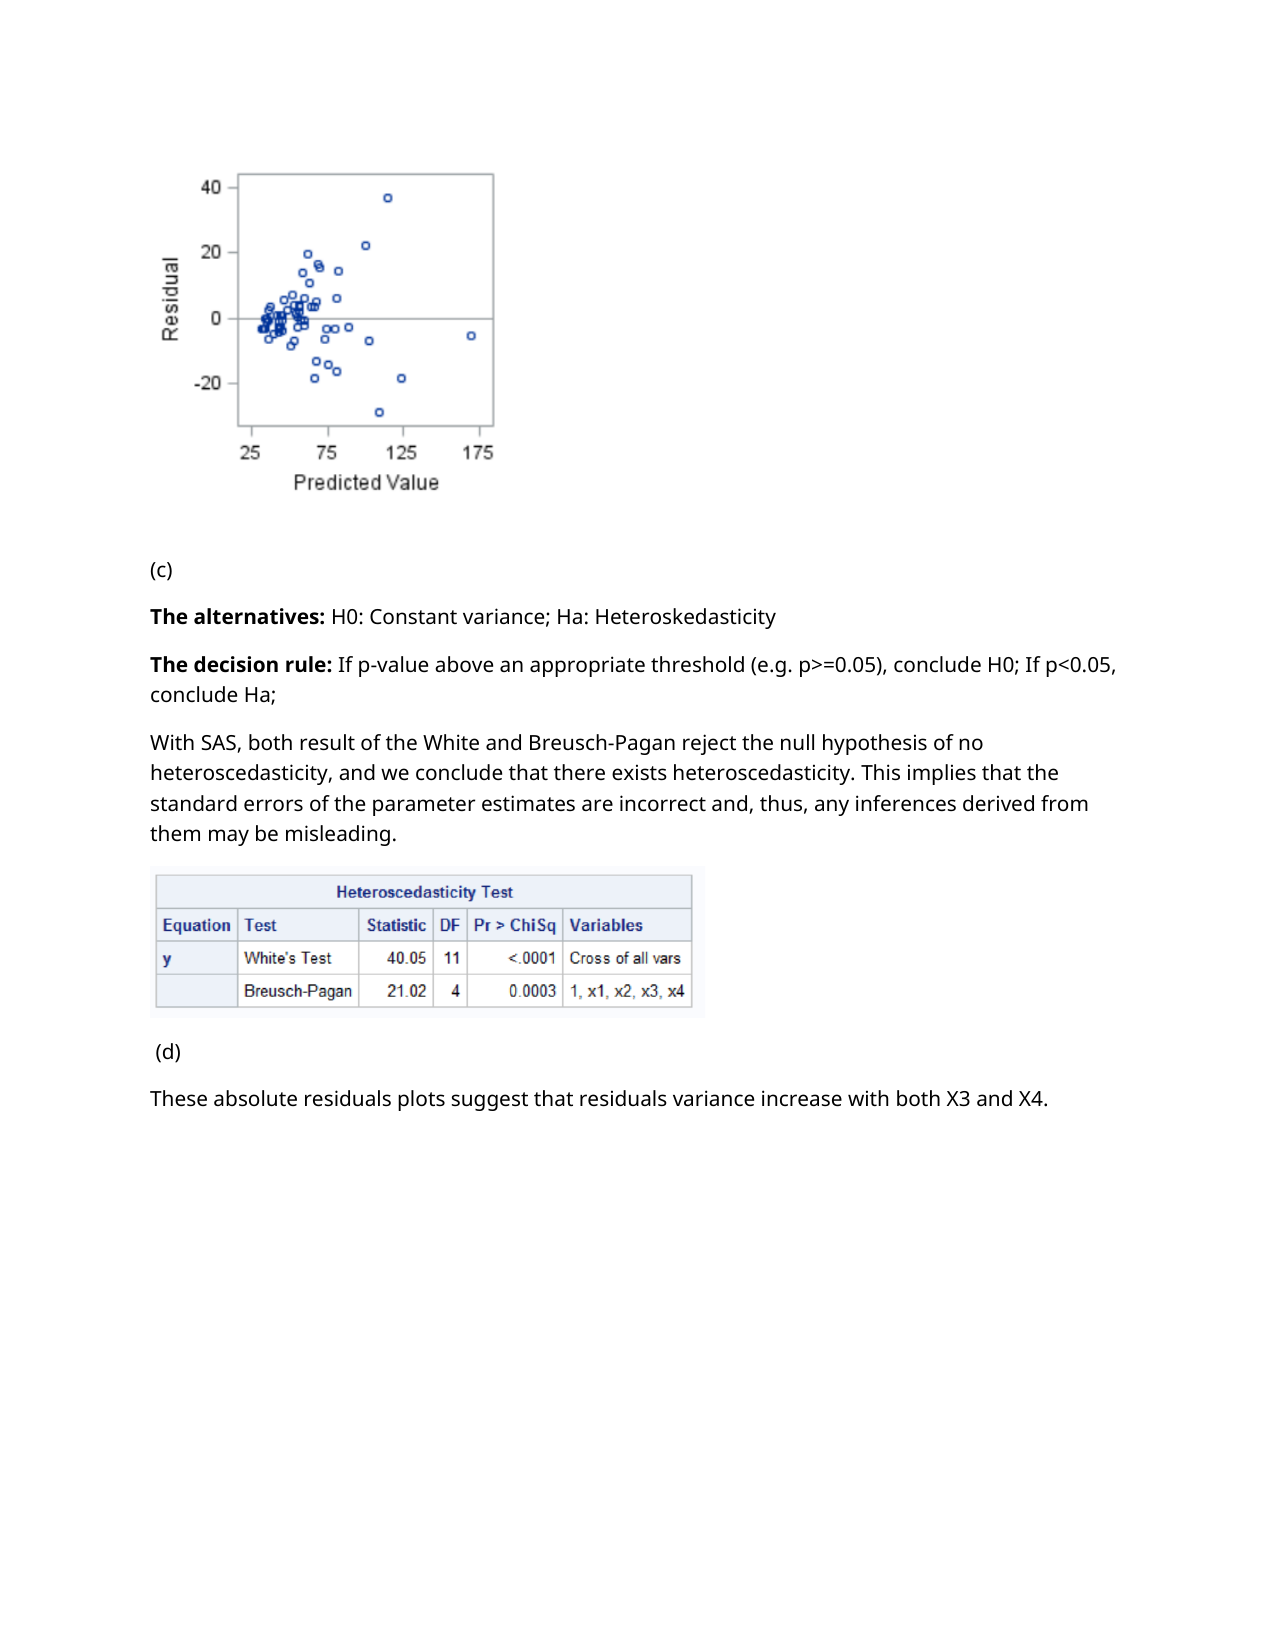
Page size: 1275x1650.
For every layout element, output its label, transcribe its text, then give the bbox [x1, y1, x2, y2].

text The alternatives: H0: Constant variance; Ha: Heteroskedasticity [150, 602, 1125, 631]
text The decision rule: If p-value above an appropriate threshold (e.g. p>=0.05), conclude H0; If p<0.05, conclude Ha; [150, 650, 1125, 709]
text These absolute residuals plots suggest that residuals variance increase with both X3 and X4. [150, 1084, 1125, 1112]
text With SAS, both result of the White and Breusch-Pagan reject the null hypothesis of no heteroscedasticity, and we conclude that there exists heteroscedasticity. This implies that the standard errors of the parameter estimates are incorrect and, thus, any inferences derived from them may be misleading. [150, 728, 1125, 848]
text (c) [150, 555, 1125, 583]
text (d) [150, 1037, 1125, 1065]
picture [150, 866, 706, 1018]
picture [150, 158, 513, 506]
